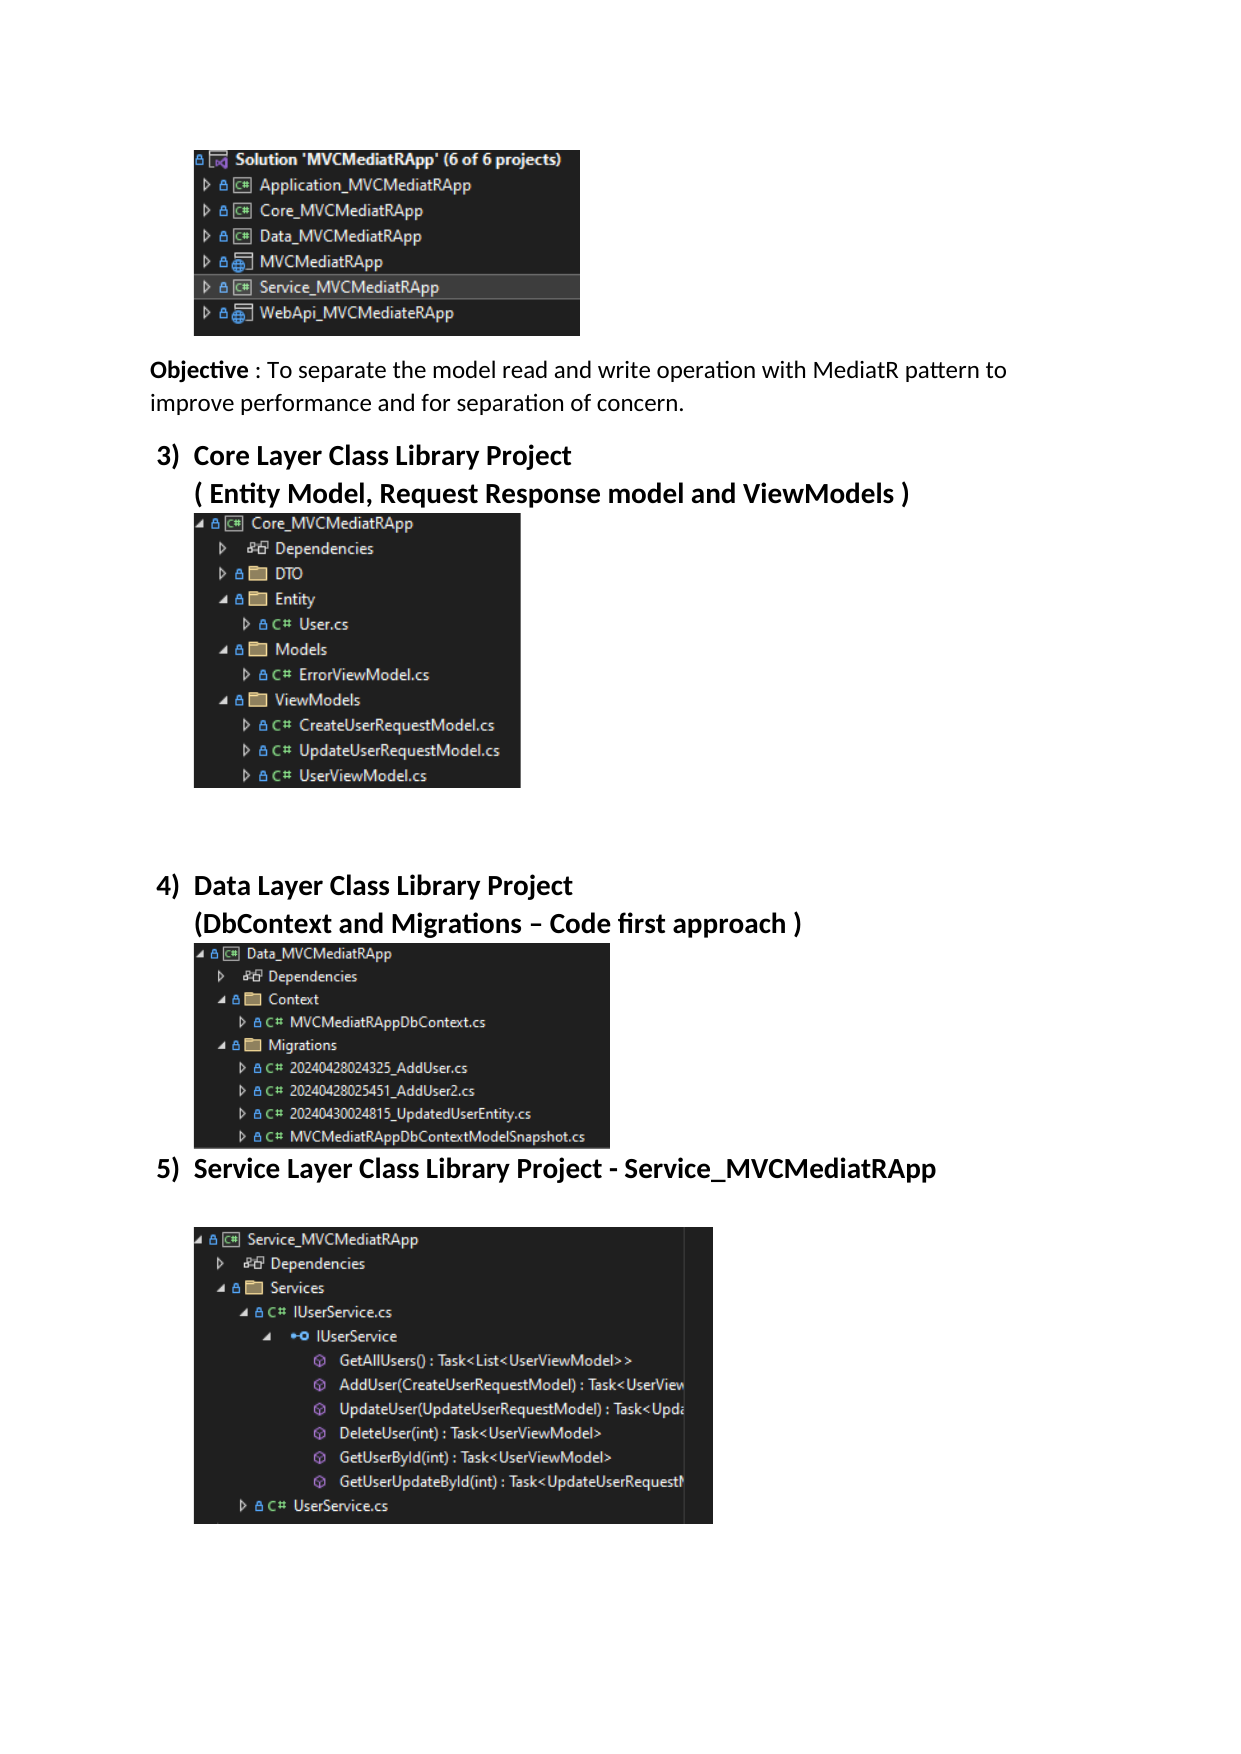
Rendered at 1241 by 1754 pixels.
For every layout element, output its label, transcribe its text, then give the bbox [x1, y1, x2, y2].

picture [193, 943, 610, 1149]
list Data Layer Class Library Project [156, 867, 1090, 902]
picture [193, 150, 580, 336]
picture [193, 513, 521, 788]
picture [193, 1227, 713, 1524]
list Service Layer Class Library Project - Service_MVCMediatRApp [156, 1150, 1090, 1186]
text Objective : To separate the model read and write operation with MediatR pattern to improve performance and for separation of concern. [150, 354, 1090, 418]
list (DbContext and Migrations – Code first approach ) [194, 905, 1090, 941]
list Core Layer Class Library Project ( Entity Model, Request Response model and ViewModels ) [156, 437, 1090, 511]
